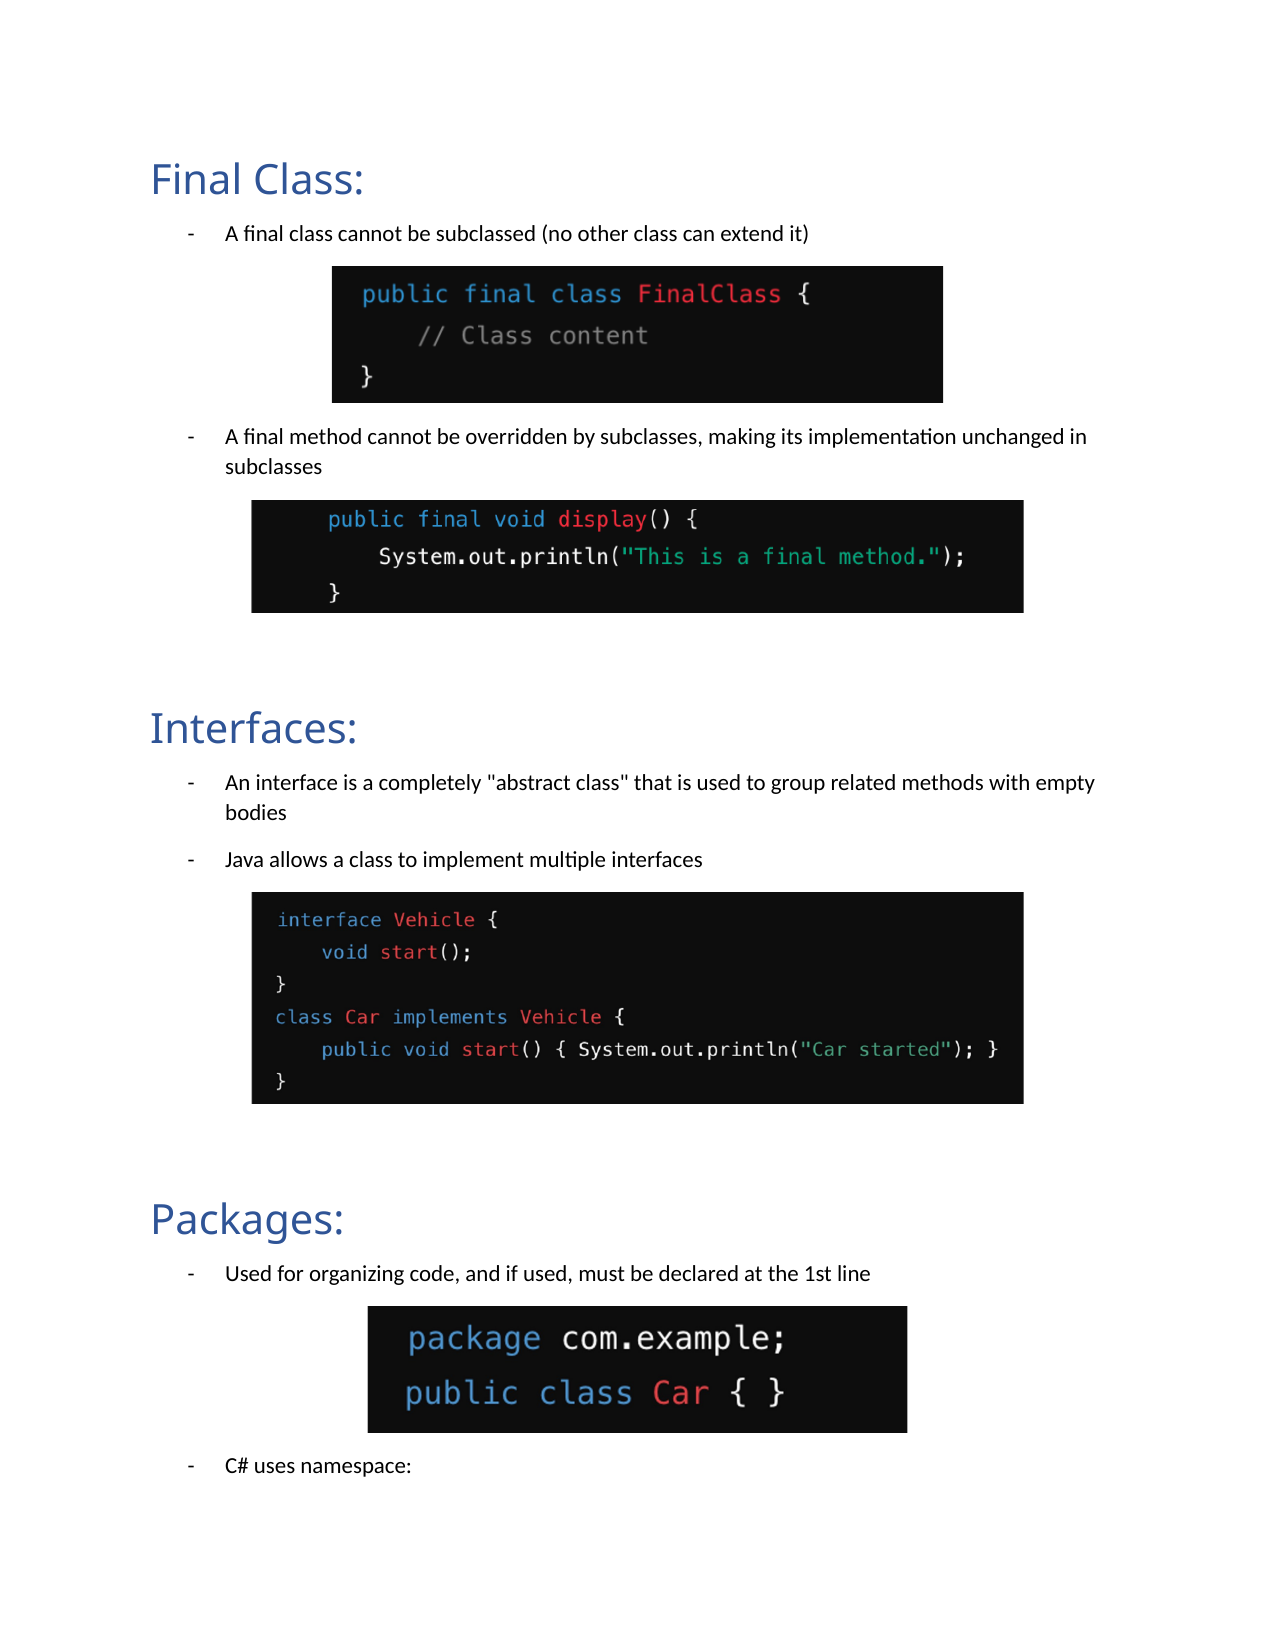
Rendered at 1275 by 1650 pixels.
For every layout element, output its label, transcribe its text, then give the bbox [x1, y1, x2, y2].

picture [251, 498, 1024, 613]
list An interface is a completely "abstract class" that is used to group related methods with empty bodies [187, 768, 1125, 827]
list Java allows a class to implement multiple interfaces [187, 845, 1125, 873]
picture [367, 1306, 908, 1433]
list Used for organizing code, and if used, must be declared at the 1st line [187, 1259, 1125, 1287]
list A final method cannot be overridden by subclasses, making its implementation unchanged in subclasses [187, 422, 1125, 480]
subtitle Packages: [150, 1190, 1125, 1247]
picture [331, 266, 944, 403]
list A final class cannot be subclassed (no other class can extend it) [187, 219, 1125, 248]
subtitle Interfaces: [150, 699, 1125, 756]
subtitle Final Class: [150, 150, 1125, 207]
picture [251, 892, 1024, 1104]
list C# uses namespace: [187, 1452, 1125, 1479]
